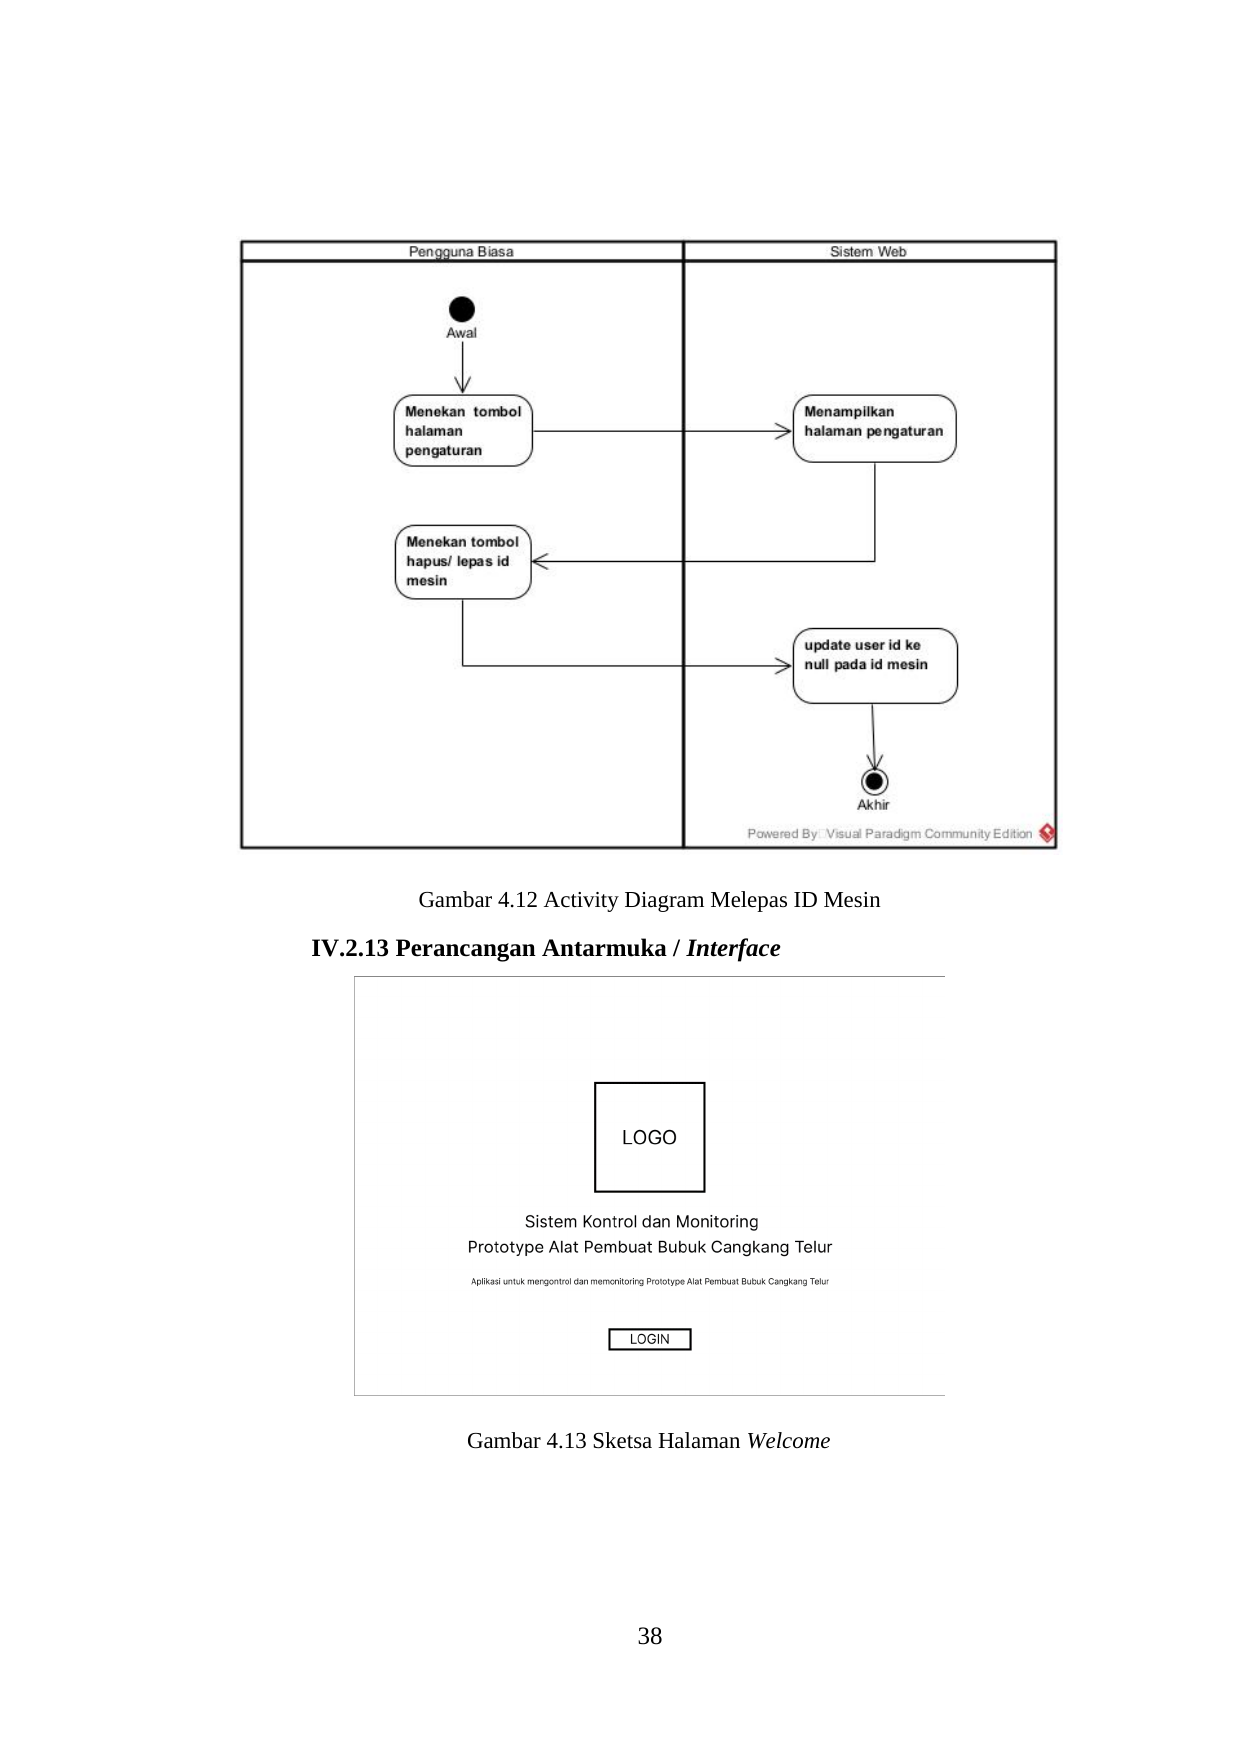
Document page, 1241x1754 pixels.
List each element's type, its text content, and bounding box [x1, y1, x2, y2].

picture [236, 236, 1063, 855]
picture [354, 976, 945, 1396]
subtitle Perancangan Antarmuka / Interface [311, 933, 1063, 962]
